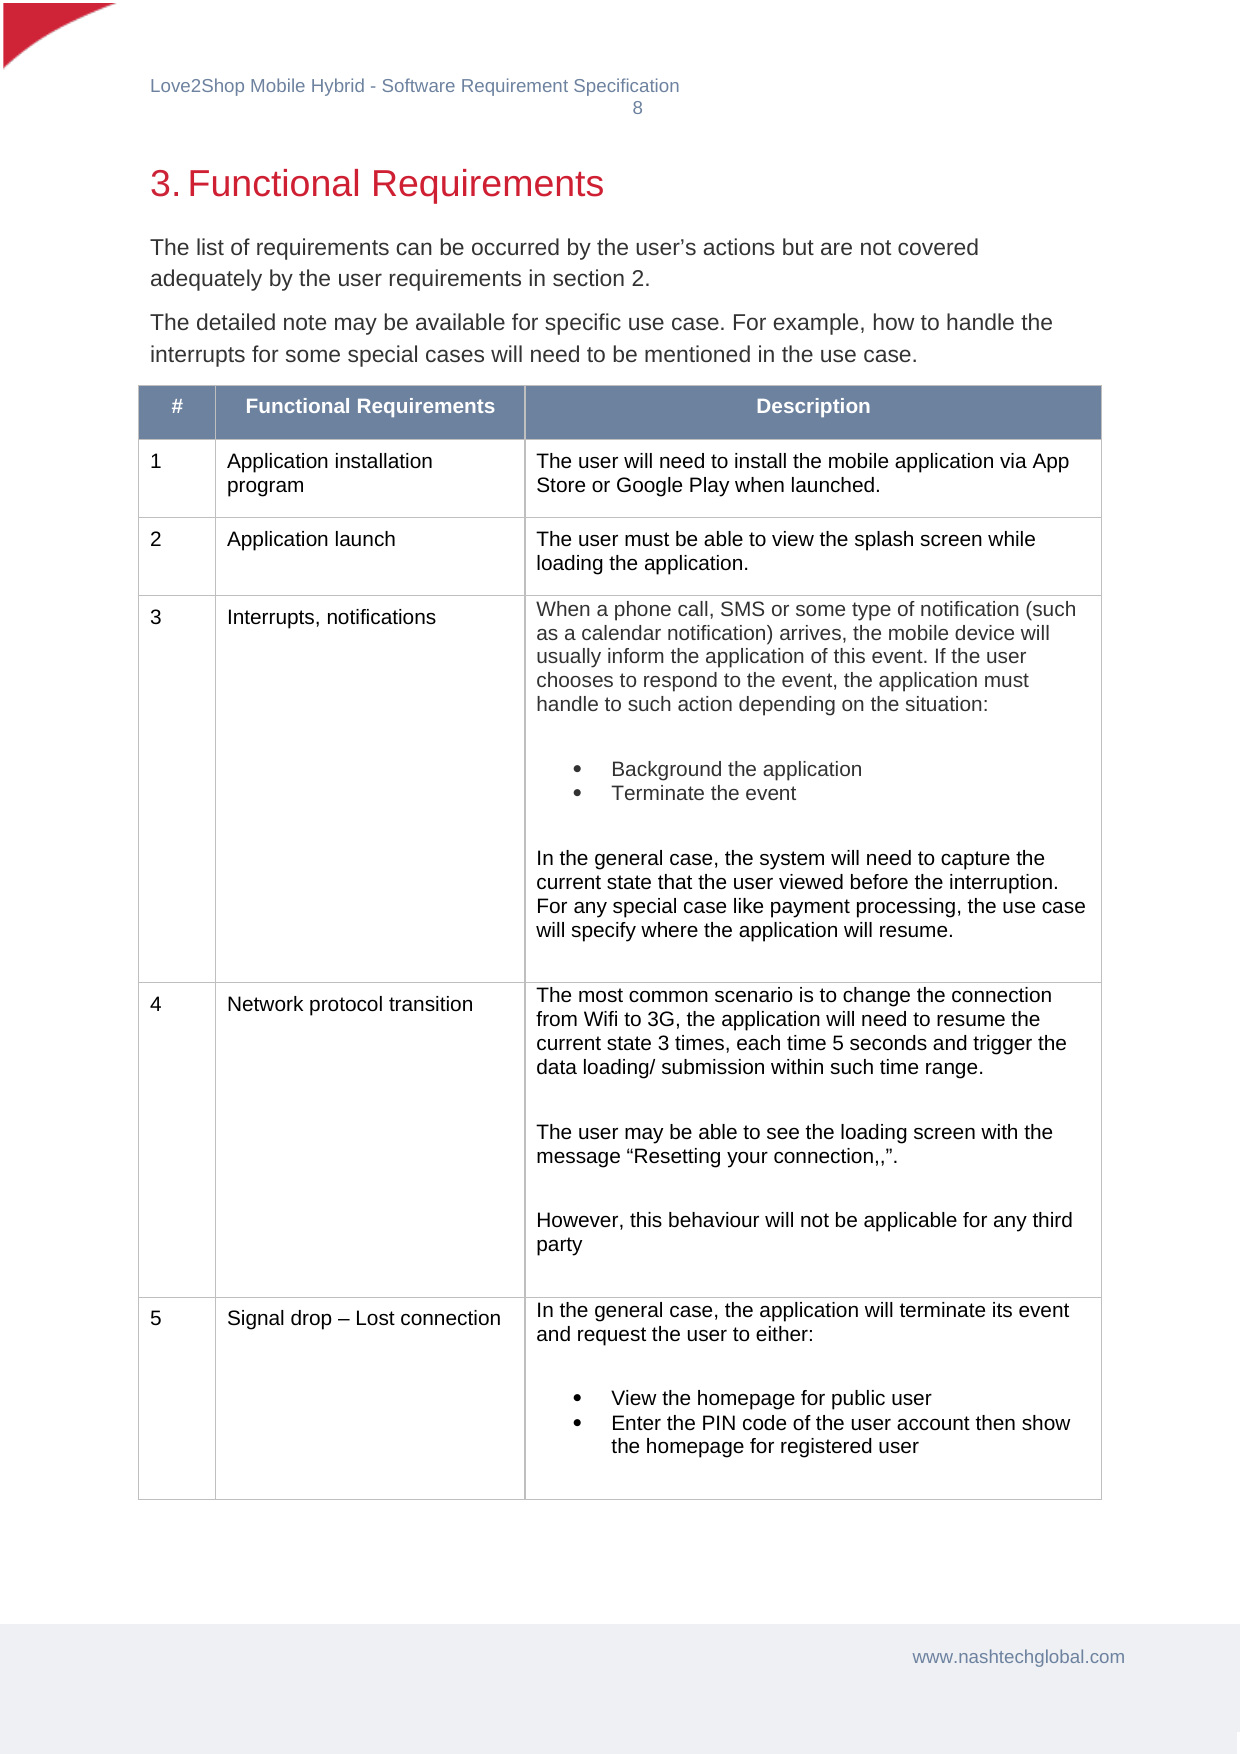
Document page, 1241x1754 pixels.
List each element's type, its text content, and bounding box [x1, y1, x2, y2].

table_cell Signal drop – Lost connection [216, 1298, 524, 1499]
subtitle Functional Requirements [150, 161, 1090, 204]
table_cell The user must be able to view the splash screen while loading the application. [526, 518, 1101, 595]
table_cell 5 [139, 1298, 215, 1499]
table_cell In the general case, the application will terminate its event and request the user to either: View the homepage for public user Enter the PIN code of the user account then show the homepage for registered user [526, 1298, 1101, 1499]
table_cell When a phone call, SMS or some type of notification (such as a calendar notification) arrives, the mobile device will usually inform the application of this event. If the user chooses to respond to the event, the application must handle to such action depending on the situation: Background the application Terminate the event In the general case, the system will need to capture the current state that the user viewed before the interruption. For any special case like payment processing, the use case will specify where the application will resume. [526, 596, 1101, 982]
table_cell 3 [139, 596, 215, 982]
table_cell Application installation program [216, 440, 524, 517]
table_header Description [526, 386, 1101, 439]
table_cell 2 [139, 518, 215, 595]
text The detailed note may be available for specific use case. For example, how to handle the interrupts for some special cases will need to be mentioned in the use case. [150, 309, 1090, 367]
table_cell The user will need to install the mobile application via App Store or Google Play when launched. [526, 440, 1101, 517]
table_cell Application launch [216, 518, 524, 595]
table_cell The most common scenario is to change the connection from Wifi to 3G, the application will need to resume the current state 3 times, each time 5 seconds and trigger the data loading/ submission within such time range. The user may be able to see the loading screen with the message “Resetting your connection,,”. However, this behaviour will not be applicable for any third party [526, 983, 1101, 1297]
table_cell Interrupts, notifications [216, 596, 524, 982]
table_cell Network protocol transition [216, 983, 524, 1297]
table_header # [139, 386, 215, 439]
table_cell 4 [139, 983, 215, 1297]
table_cell 1 [139, 440, 215, 517]
text The list of requirements can be occurred by the user’s actions but are not covered adequately by the user requirements in section 2. [150, 234, 1090, 292]
picture [3, 3, 121, 70]
table_header Functional Requirements [216, 386, 524, 439]
